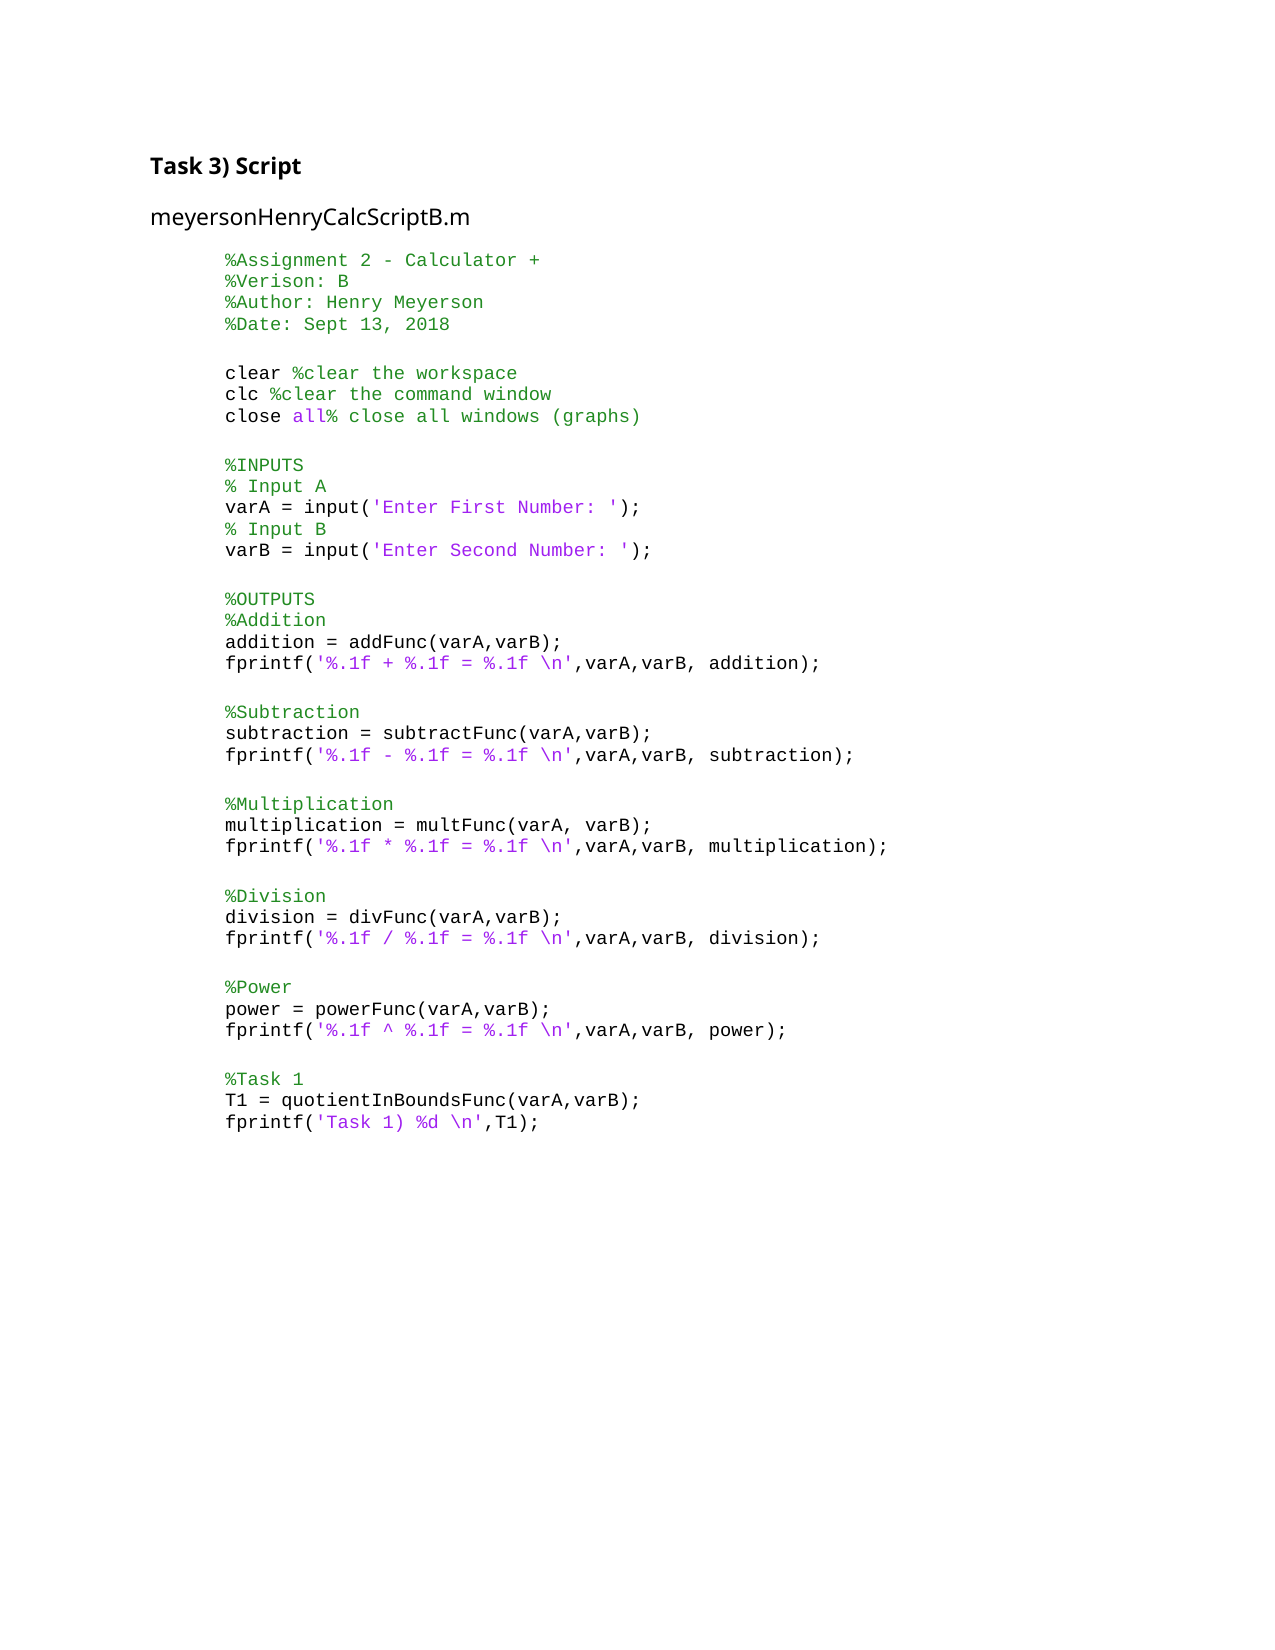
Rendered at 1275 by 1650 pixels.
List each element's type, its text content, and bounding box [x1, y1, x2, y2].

text %OUTPUTS [225, 590, 1125, 611]
text clc %clear the command window [225, 385, 1125, 406]
text fprintf('%.1f / %.1f = %.1f \n',varA,varB, division); [225, 929, 1125, 950]
text close all% close all windows (graphs) [225, 406, 1125, 428]
text fprintf('%.1f + %.1f = %.1f \n',varA,varB, addition); [225, 654, 1125, 675]
text meyersonHenryCalcScriptB.m [150, 200, 1125, 232]
text %INPUTS [225, 456, 1125, 477]
text fprintf('%.1f - %.1f = %.1f \n',varA,varB, subtraction); [225, 745, 1125, 767]
text power = powerFunc(varA,varB); [225, 999, 1125, 1021]
text clear %clear the workspace [225, 364, 1125, 385]
text subtraction = subtractFunc(varA,varB); [225, 724, 1125, 745]
text %Power [225, 978, 1125, 999]
text %Author: Henry Meyerson [225, 293, 1125, 314]
text fprintf('Task 1) %d \n',T1); [225, 1112, 1125, 1134]
text % Input A [225, 477, 1125, 498]
text %Assignment 2 - Calculator + [225, 251, 1125, 272]
text % Input B [225, 519, 1125, 541]
text %Division [225, 886, 1125, 908]
text fprintf('%.1f ^ %.1f = %.1f \n',varA,varB, power); [225, 1021, 1125, 1042]
text %Verison: B [225, 272, 1125, 293]
text %Subtraction [225, 703, 1125, 724]
text multiplication = multFunc(varA, varB); [225, 816, 1125, 837]
text addition = addFunc(varA,varB); [225, 632, 1125, 654]
text fprintf('%.1f * %.1f = %.1f \n',varA,varB, multiplication); [225, 837, 1125, 858]
text varA = input('Enter First Number: '); [225, 498, 1125, 519]
text %Addition [225, 611, 1125, 632]
text %Task 1 [225, 1070, 1125, 1091]
text Task 3) Script [150, 150, 1125, 181]
text T1 = quotientInBoundsFunc(varA,varB); [225, 1091, 1125, 1112]
text varB = input('Enter Second Number: '); [225, 541, 1125, 562]
text %Multiplication [225, 795, 1125, 816]
text division = divFunc(varA,varB); [225, 908, 1125, 929]
text %Date: Sept 13, 2018 [225, 314, 1125, 336]
